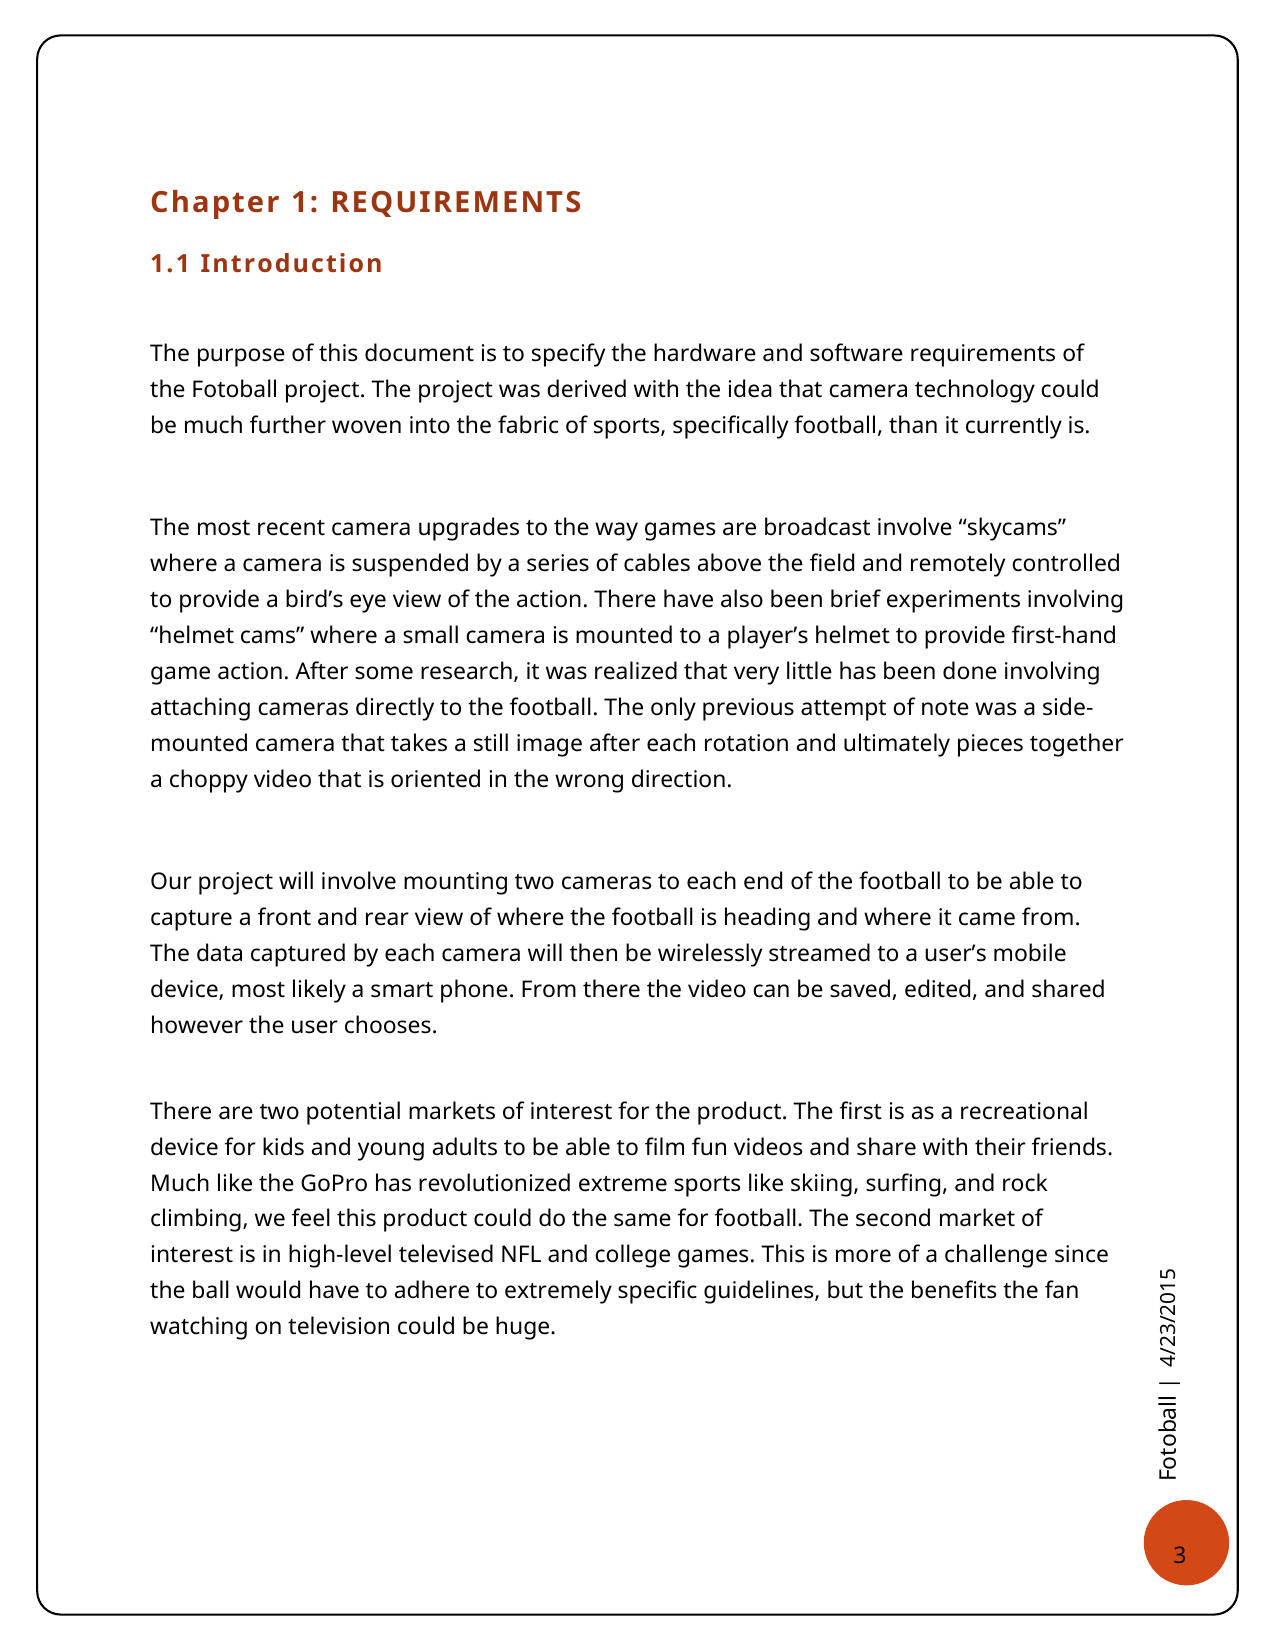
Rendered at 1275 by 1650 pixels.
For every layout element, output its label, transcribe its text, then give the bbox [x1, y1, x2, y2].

text There are two potential markets of interest for the product. The first is as a recreational device for kids and young adults to be able to film fun videos and share with their friends. Much like the GoPro has revolutionized extreme sports like skiing, surfing, and rock climbing, we feel this product could do the same for football. The second market of interest is in high-level televised NFL and college games. This is more of a challenge since the ball would have to adhere to extremely specific guidelines, but the benefits the fan watching on television could be huge. [150, 1061, 1125, 1341]
subtitle 1.1 Introduction [150, 246, 1125, 280]
subtitle Chapter 1: Requirements [150, 181, 1125, 221]
text The most recent camera upgrades to the way games are broadcast involve “skycams” where a camera is suspended by a series of cables above the field and remotely controlled to provide a bird’s eye view of the action. There have also been brief experiments involving “helmet cams” where a small camera is mounted to a player’s helmet to provide first-hand game action. After some research, it was realized that very little has been done involving attaching cameras directly to the football. The only previous attempt of note was a side-mounted camera that takes a still image after each rotation and ultimately pieces together a choppy video that is oriented in the wrong direction. [150, 511, 1125, 794]
text Our project will involve mounting two cameras to each end of the football to be able to capture a front and rear view of where the football is heading and where it came from. The data captured by each camera will then be wirelessly streamed to a user’s mobile device, most likely a smart phone. From there the video can be saved, edited, and shared however the user chooses. [150, 865, 1125, 1040]
text The purpose of this document is to specify the hardware and software requirements of the Fotoball project. The project was derived with the idea that camera technology could be much further woven into the fabric of sports, specifically football, than it currently is. [150, 337, 1125, 440]
